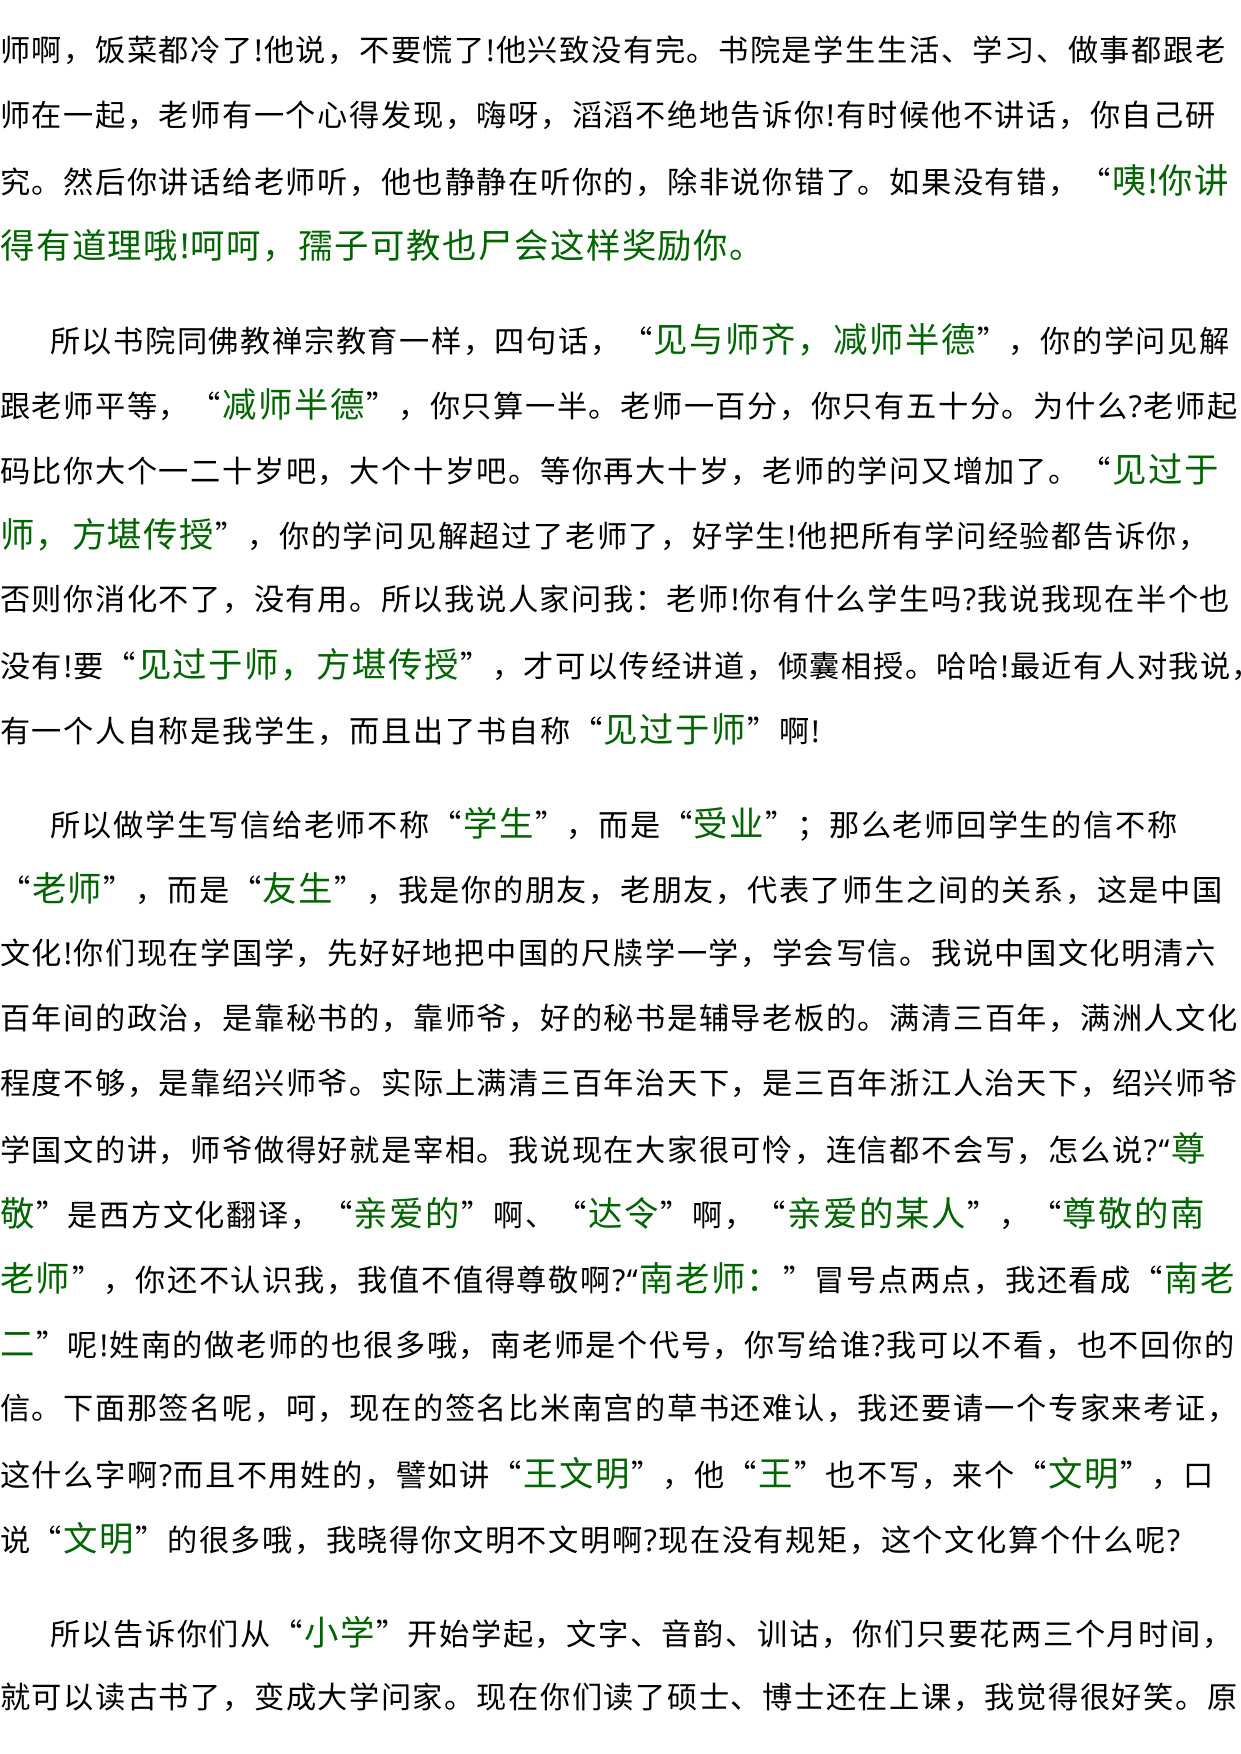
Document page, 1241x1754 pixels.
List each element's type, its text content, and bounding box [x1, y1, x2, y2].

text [0, 1598, 1240, 1728]
text 所以书院同佛教禅宗教育一样，四句话，“见与师齐，减师半德”，你的学问见解跟老师平等，“减师半德”，你只算一半。老师一百分，你只有五十分。为什么?老师起码比你大个一二十岁吧，大个十岁吧。等你再大十岁，老师的学问又增加了。“见过于师，方堪传授”，你的学问见解超过了老师了，好学生!他把所有学问经验都告诉你，否则你消化不了，没有用。所以我说人家问我：老师!你有什么学生吗?我说我现在半个也没有!要“见过于师，方堪传授”，才可以传经讲道，倾囊相授。哈哈!最近有人对我说，有一个人自称是我学生，而且出了书自称“见过于师”啊! [0, 305, 1240, 760]
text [0, 16, 1240, 276]
text 所以做学生写信给老师不称“学生”，而是“受业”；那么老师回学生的信不称“老师”，而是“友生”，我是你的朋友，老朋友，代表了师生之间的关系，这是中国文化!你们现在学国学，先好好地把中国的尺牍学一学，学会写信。我说中国文化明清六百年间的政治，是靠秘书的，靠师爷，好的秘书是辅导老板的。满清三百年，满洲人文化程度不够，是靠绍兴师爷。实际上满清三百年治天下，是三百年浙江人治天下，绍兴师爷!学国文的讲，师爷做得好就是宰相。我说现在大家很可怜，连信都不会写，怎么说?“尊敬”是西方文化翻译，“亲爱的”啊、“达令”啊，“亲爱的某人”，“尊敬的南老师”，你还不认识我，我值不值得尊敬啊?“南老师：”冒号点两点，我还看成“南老二”呢!姓南的做老师的也很多哦，南老师是个代号，你写给谁?我可以不看，也不回你的信。下面那签名呢，呵，现在的签名比米南宫的草书还难认，我还要请一个专家来考证，这什么字啊?而且不用姓的，譬如讲“王文明”，他“王”也不写，来个“文明”，口说“文明”的很多哦，我晓得你文明不文明啊?现在没有规矩，这个文化算个什么呢? [0, 789, 1240, 1569]
